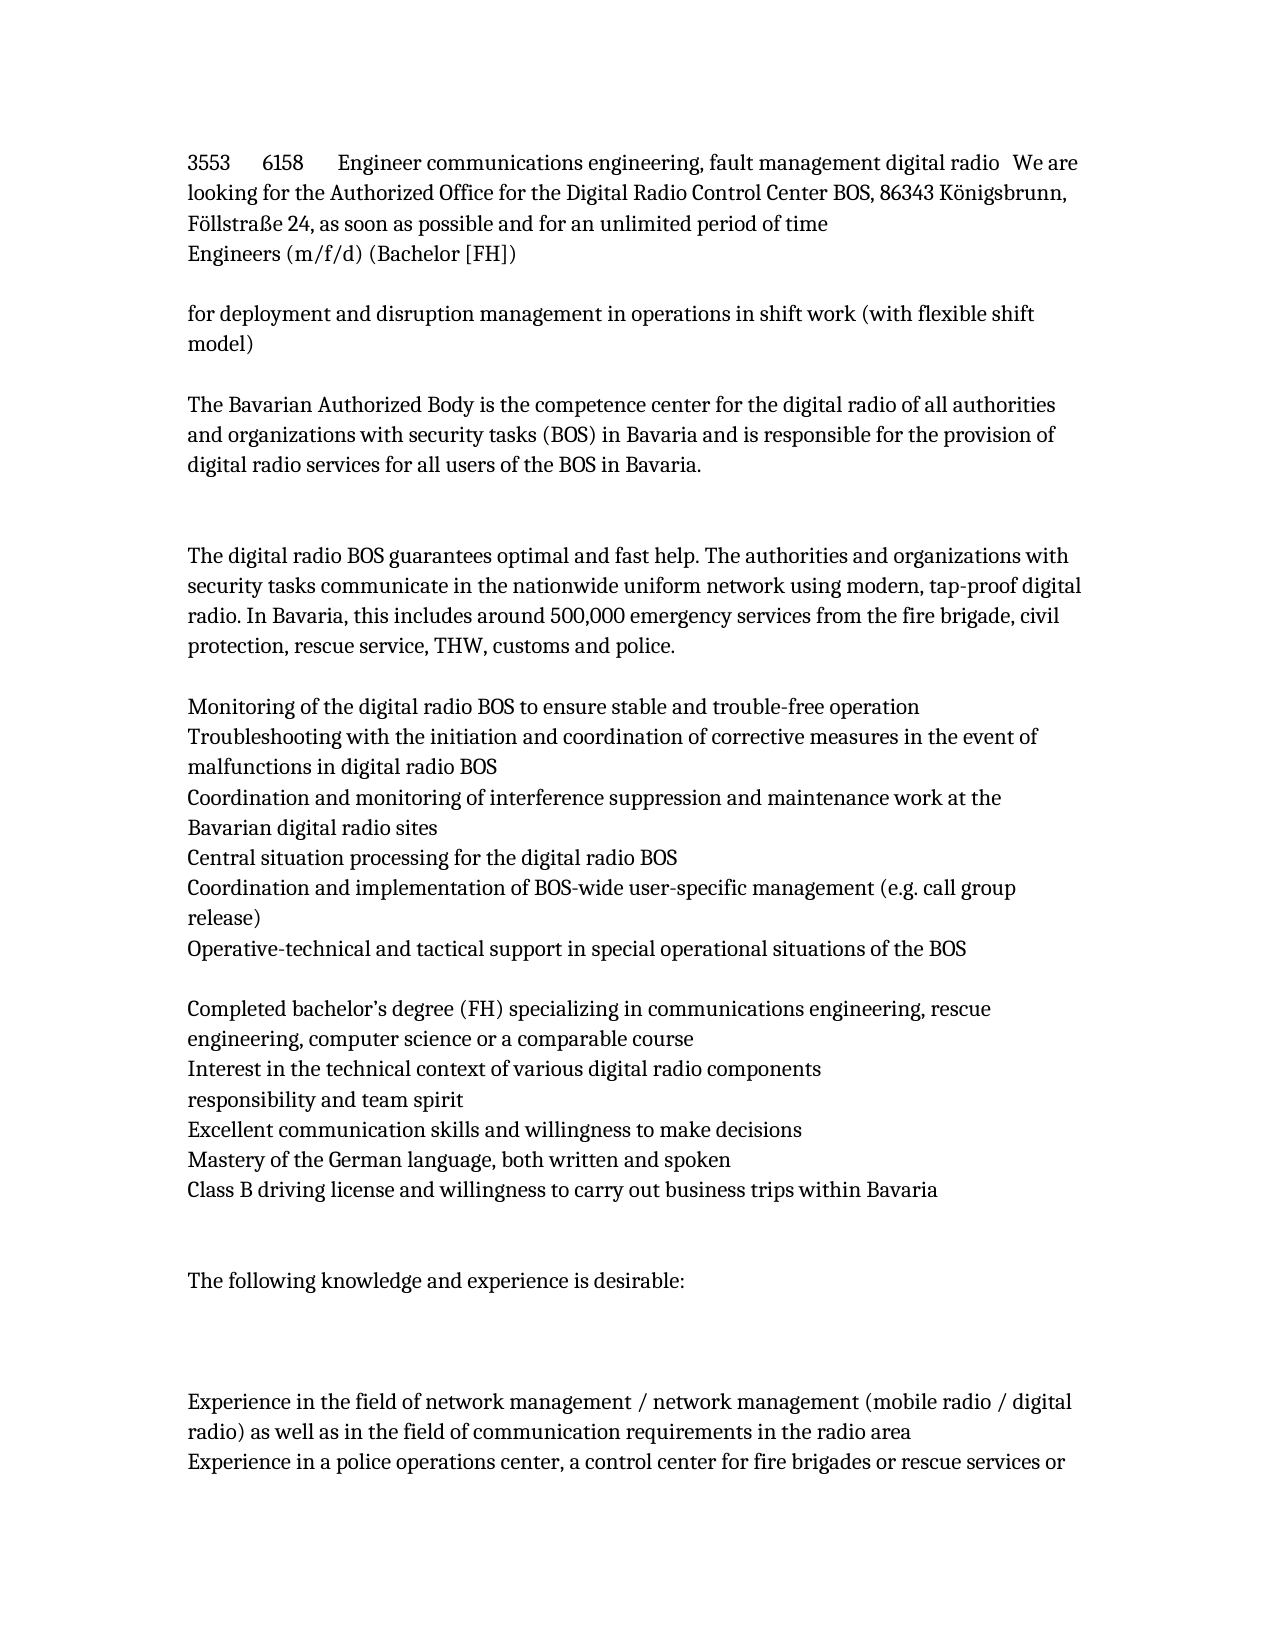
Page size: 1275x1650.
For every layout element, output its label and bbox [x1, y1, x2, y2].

text [187, 150, 1087, 1475]
